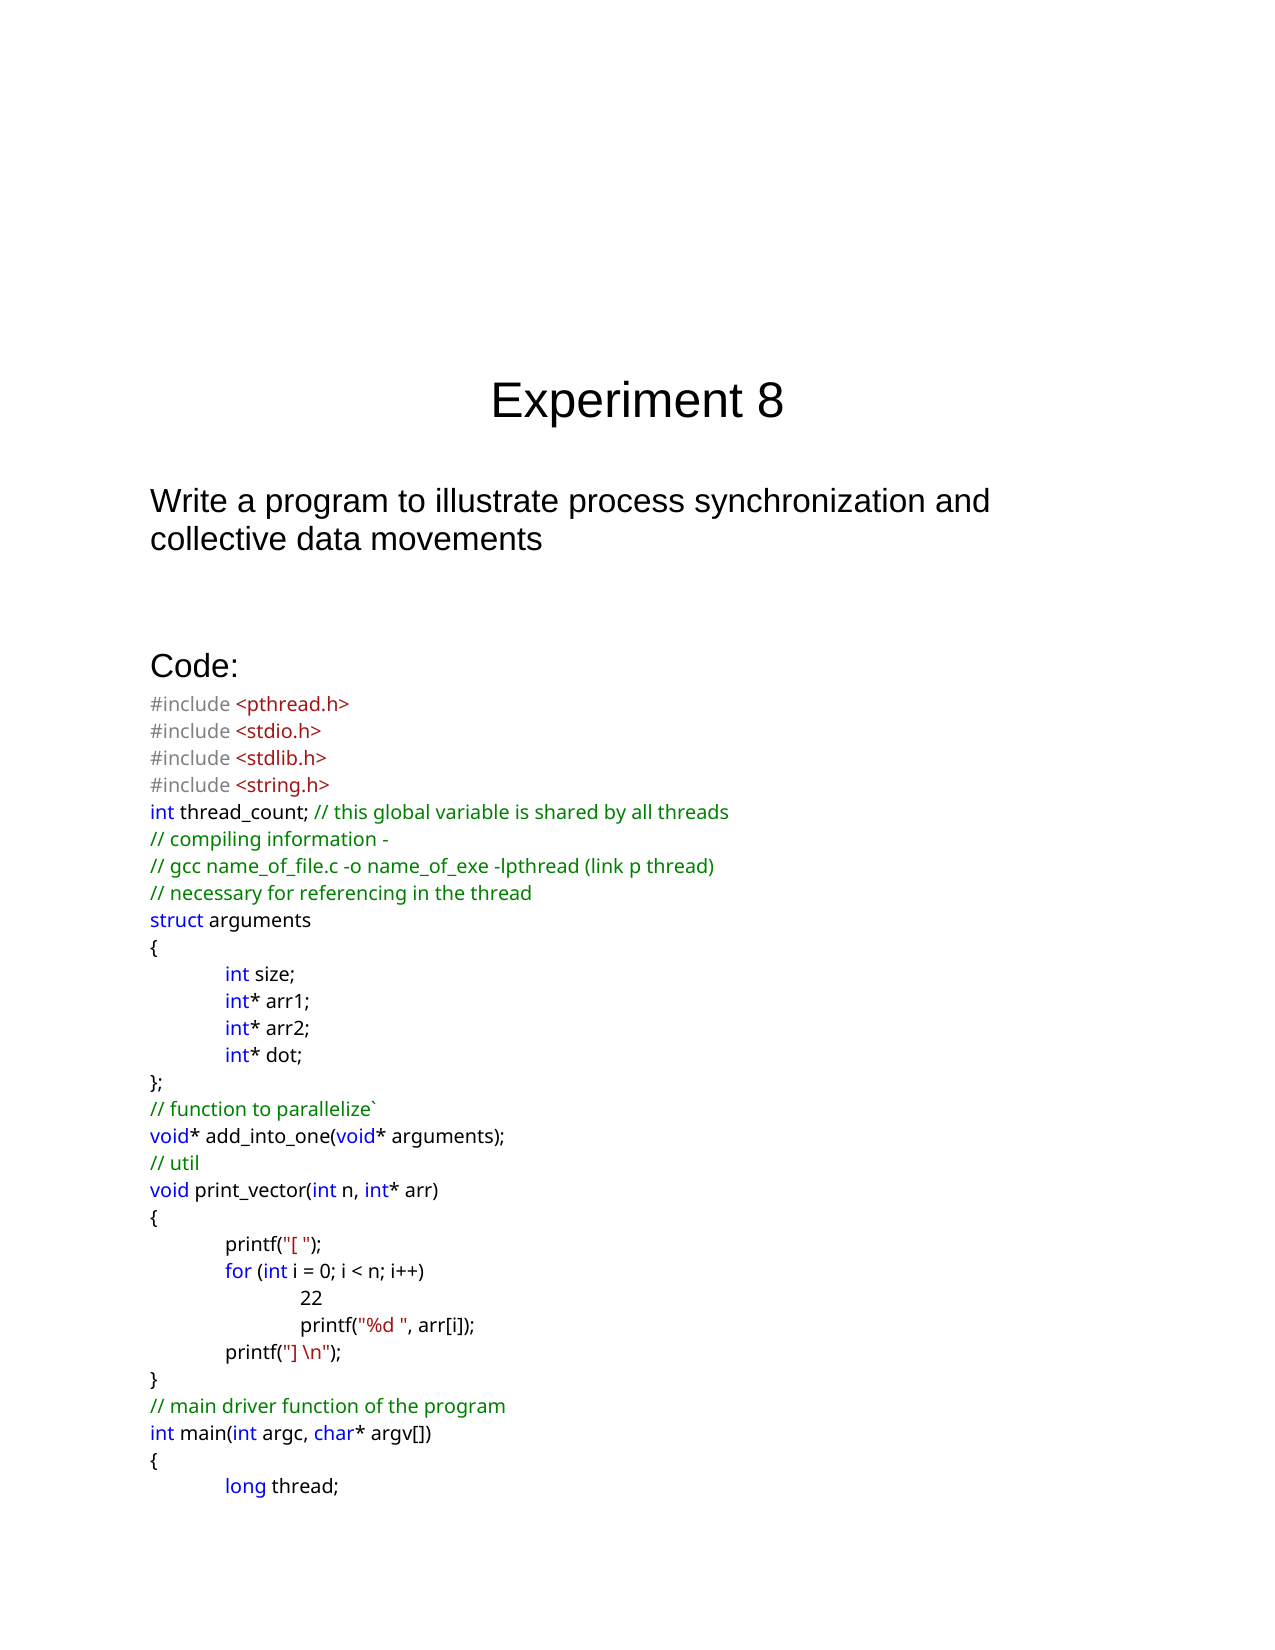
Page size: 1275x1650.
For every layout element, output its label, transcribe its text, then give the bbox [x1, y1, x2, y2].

text int* arr2; [150, 1014, 1125, 1041]
text #include <string.h> [150, 771, 1125, 798]
text // util [150, 1149, 1125, 1176]
text 22 [150, 1284, 1125, 1311]
text // function to parallelize` [150, 1095, 1125, 1122]
text Code: [150, 646, 1125, 685]
text // gcc name_of_file.c -o name_of_exe -lpthread (link p thread) [150, 852, 1125, 879]
text struct arguments [150, 906, 1125, 933]
text // necessary for referencing in the thread [150, 879, 1125, 906]
text }; [150, 1068, 1125, 1095]
text void print_vector(int n, int* arr) [150, 1176, 1125, 1203]
text printf("[ "); [150, 1230, 1125, 1257]
text int* dot; [150, 1041, 1125, 1068]
text #include <stdio.h> [150, 717, 1125, 744]
text { [150, 1446, 1125, 1473]
text int main(int argc, char* argv[]) [150, 1419, 1125, 1446]
text printf("] \n"); [150, 1338, 1125, 1365]
text printf("%d ", arr[i]); [150, 1311, 1125, 1338]
text } [150, 1365, 1125, 1392]
text // compiling information - [150, 825, 1125, 852]
text void* add_into_one(void* arguments); [150, 1122, 1125, 1149]
text { [150, 933, 1125, 960]
text #include <stdlib.h> [150, 744, 1125, 771]
text { [150, 1203, 1125, 1230]
text int thread_count; // this global variable is shared by all threads [150, 798, 1125, 825]
text long thread; [150, 1473, 1125, 1500]
text int size; [150, 960, 1125, 987]
text int* arr1; [150, 987, 1125, 1014]
text Write a program to illustrate process synchronization and collective data movements [150, 481, 1125, 558]
text #include <pthread.h> [150, 690, 1125, 717]
text Experiment 8 [150, 371, 1125, 428]
text for (int i = 0; i < n; i++) [150, 1257, 1125, 1284]
text // main driver function of the program [150, 1392, 1125, 1419]
